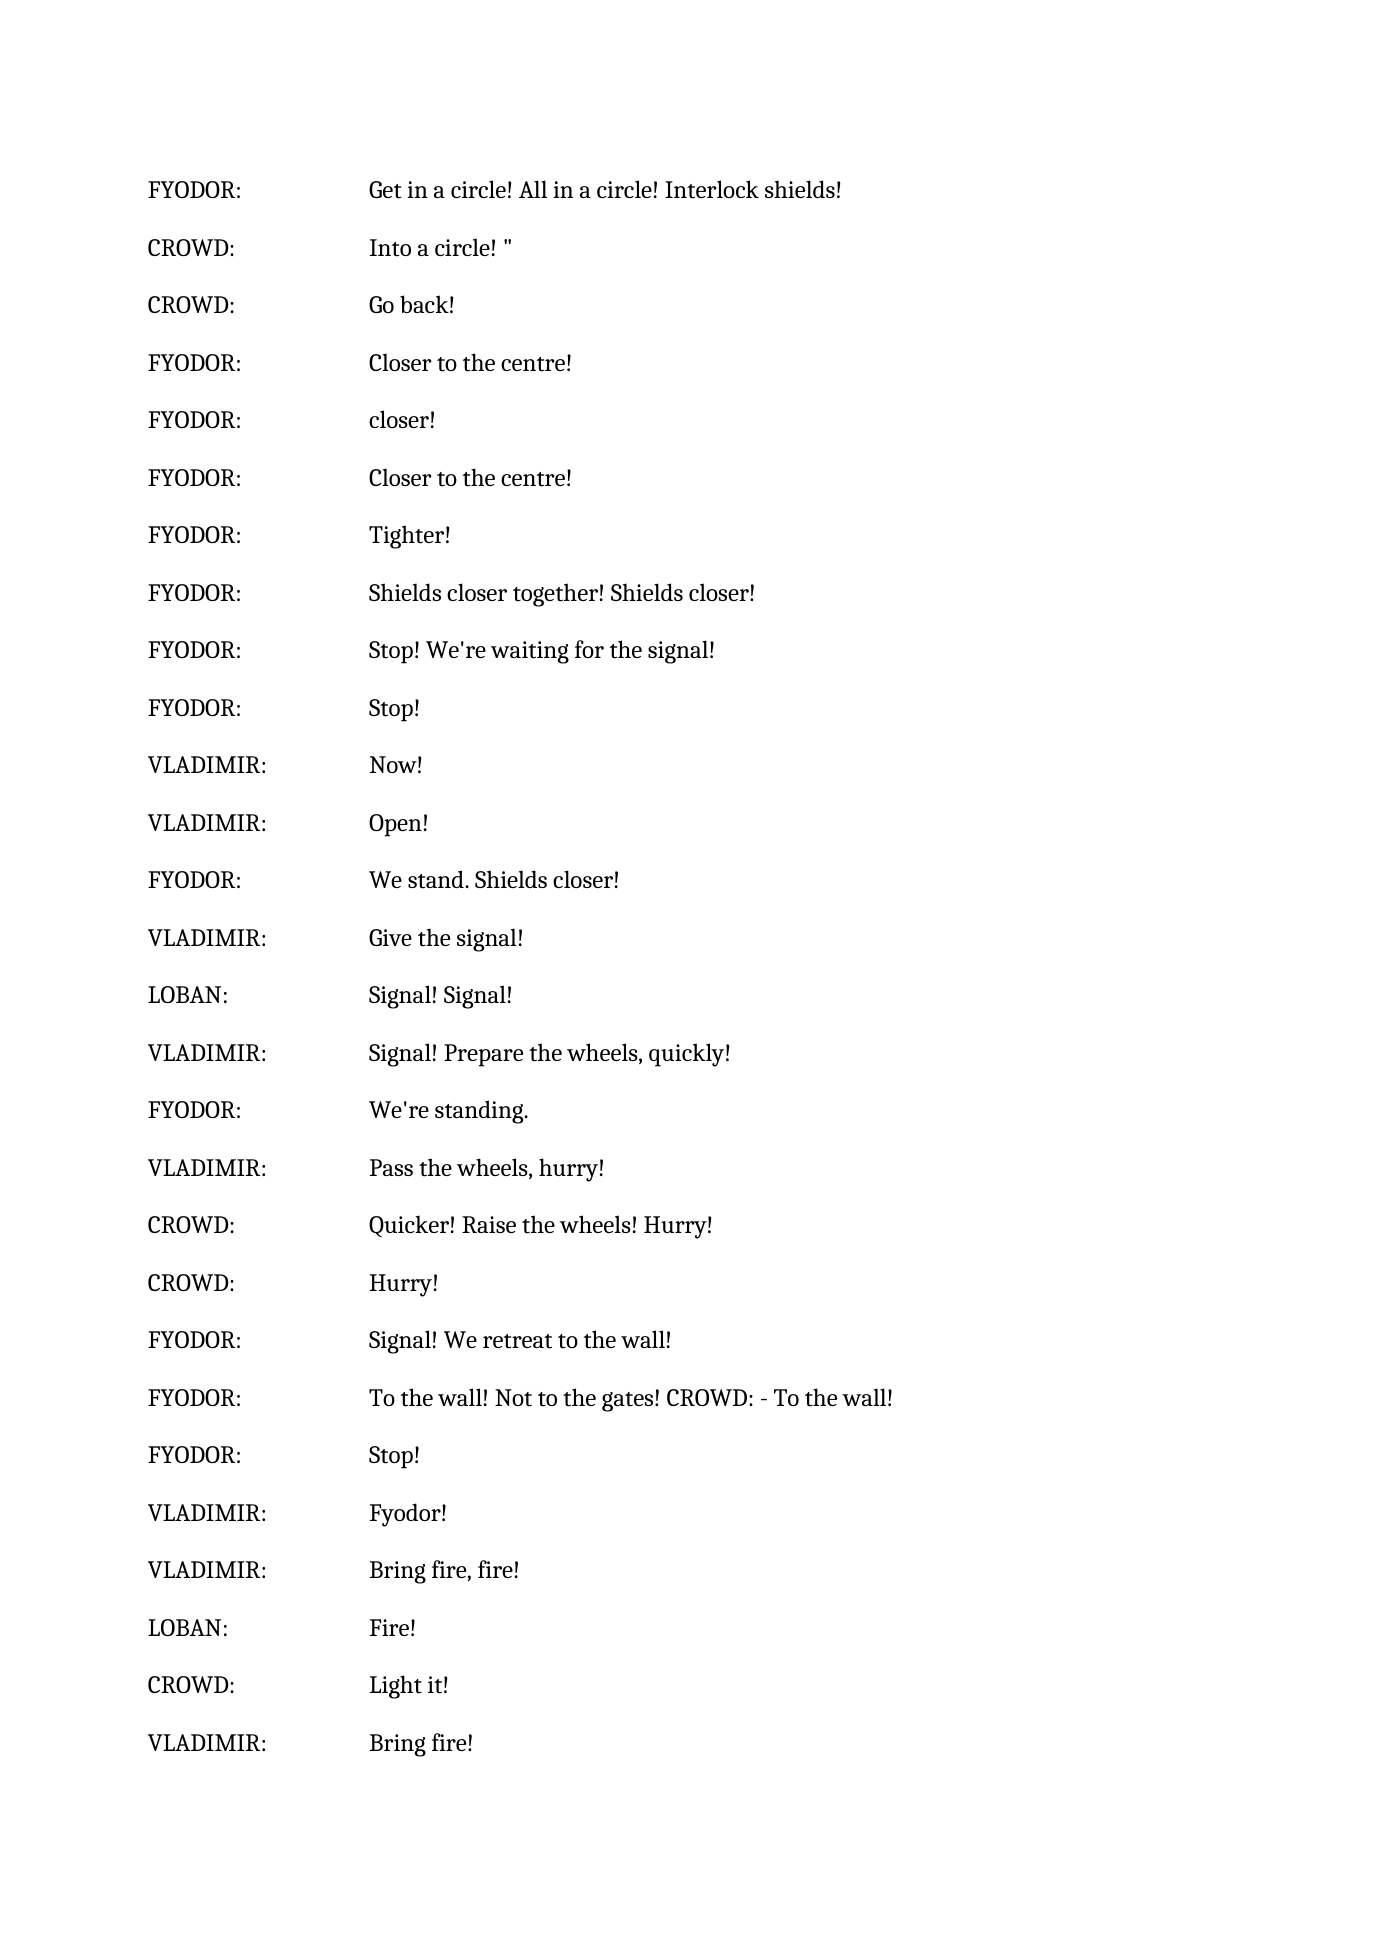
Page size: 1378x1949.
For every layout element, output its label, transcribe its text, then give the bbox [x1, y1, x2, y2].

text VLADIMIR: Give the signal! [148, 924, 1229, 953]
text VLADIMIR: Signal! Prepare the wheels, quickly! [148, 1039, 1229, 1068]
text VLADIMIR: Pass the wheels, hurry! [148, 1154, 1229, 1183]
text FYODOR: Closer to the centre! [148, 464, 1229, 493]
text LOBAN: Signal! Signal! [148, 981, 1229, 1010]
text FYODOR: Closer to the centre! [148, 349, 1229, 378]
text VLADIMIR: Open! [148, 809, 1229, 838]
text VLADIMIR: Bring fire, fire! [148, 1556, 1229, 1585]
text FYODOR: Stop! [148, 1441, 1229, 1470]
text VLADIMIR: Fyodor! [148, 1499, 1229, 1528]
text CROWD: Light it! [148, 1671, 1229, 1700]
text CROWD: Quicker! Raise the wheels! Hurry! [148, 1211, 1229, 1240]
text VLADIMIR: Now! [148, 751, 1229, 780]
text FYODOR: To the wall! Not to the gates! CROWD: - To the wall! [148, 1384, 1229, 1413]
text FYODOR: Shields closer together! Shields closer! [148, 579, 1229, 608]
text FYODOR: We stand. Shields closer! [148, 866, 1229, 895]
text FYODOR: We're standing. [148, 1096, 1229, 1125]
text FYODOR: Get in a circle! All in a circle! Interlock shields! [148, 176, 1229, 205]
text CROWD: Into a circle! " [148, 234, 1229, 263]
text FYODOR: Stop! We're waiting for the signal! [148, 636, 1229, 665]
text FYODOR: Signal! We retreat to the wall! [148, 1326, 1229, 1355]
text FYODOR: Tighter! [148, 521, 1229, 550]
text CROWD: Go back! [148, 291, 1229, 320]
text VLADIMIR: Bring fire! [148, 1729, 1229, 1758]
text FYODOR: Stop! [148, 694, 1229, 723]
text FYODOR: closer! [148, 406, 1229, 435]
text CROWD: Hurry! [148, 1269, 1229, 1298]
text LOBAN: Fire! [148, 1614, 1229, 1643]
